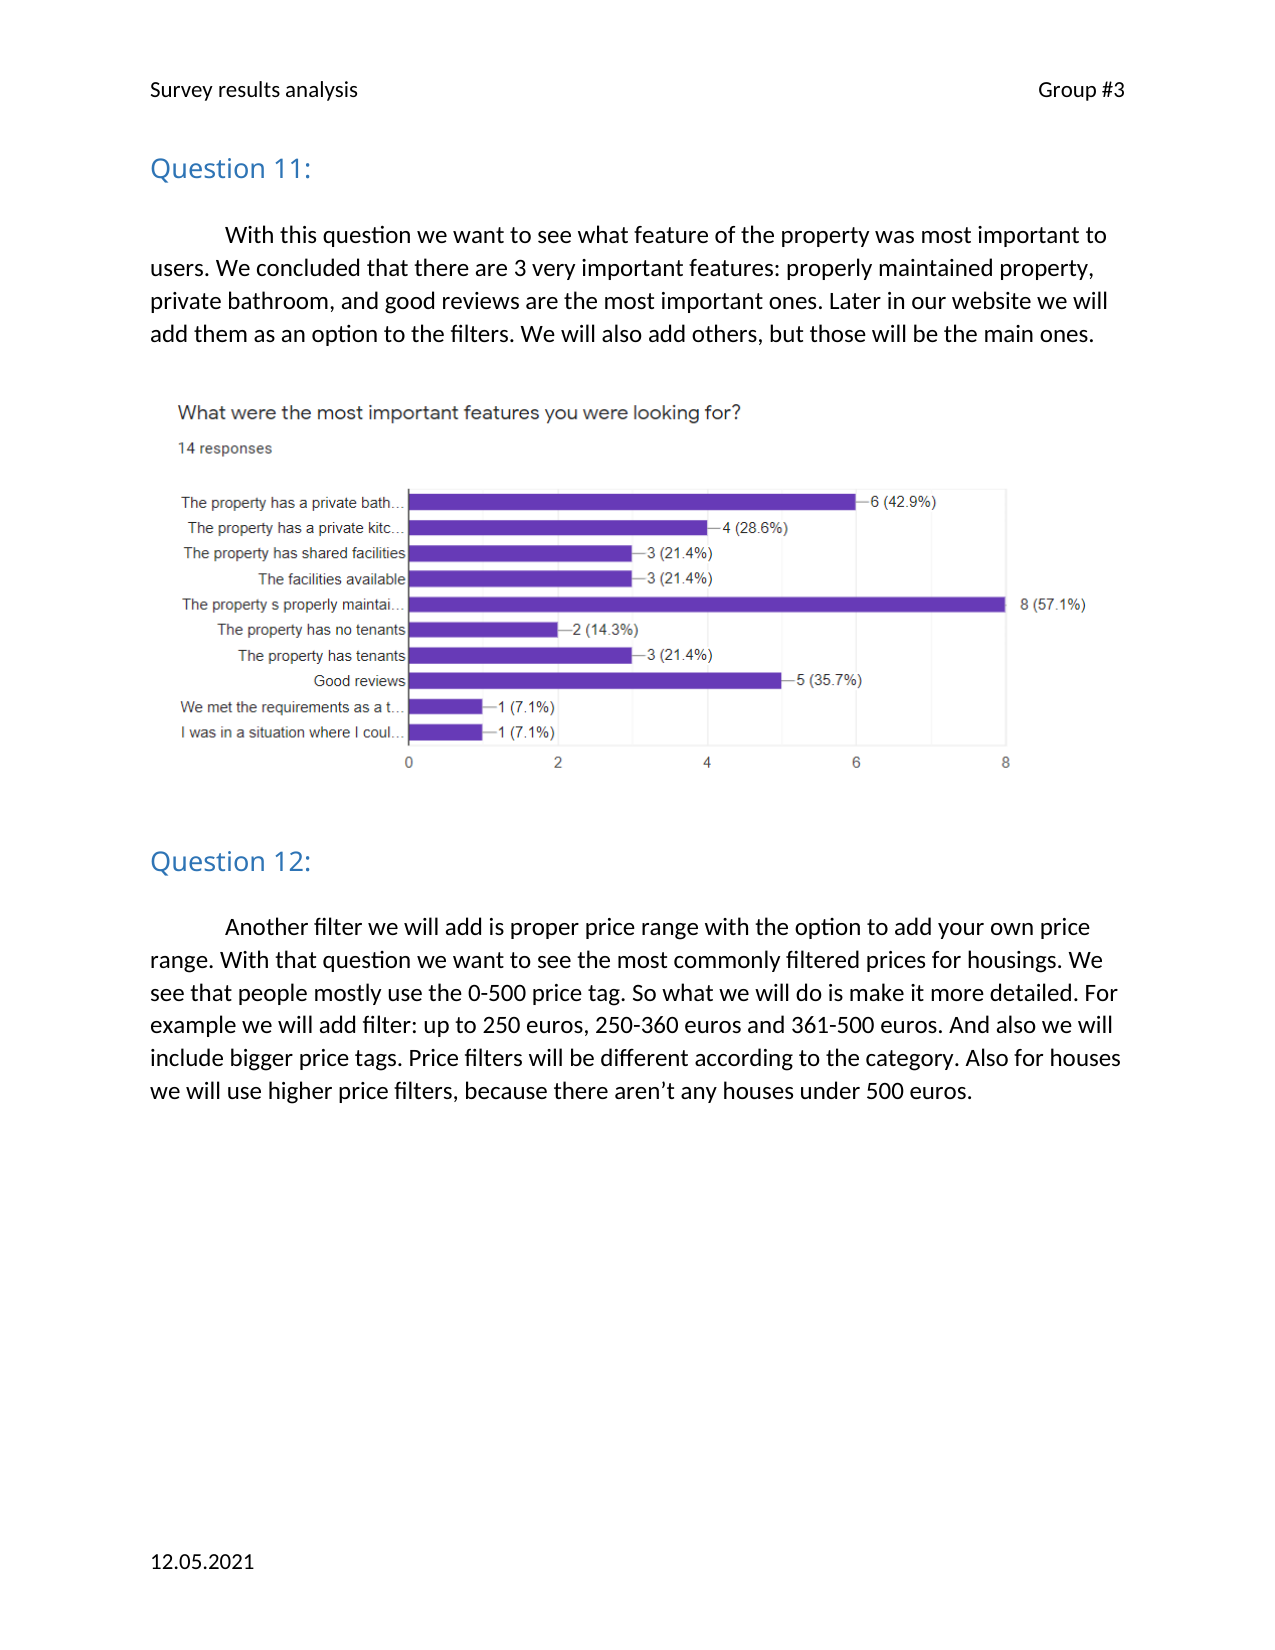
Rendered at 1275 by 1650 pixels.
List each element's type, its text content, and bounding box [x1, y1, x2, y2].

subtitle Question 11: [150, 150, 1125, 187]
picture [150, 379, 1088, 811]
text Another filter we will add is proper price range with the option to add your own price range. With that question we want to see the most commonly filtered prices for housings. We see that people mostly use the 0-500 price tag. So what we will do is make it more detailed. For example we will add filter: up to 250 euros, 250-360 euros and 361-500 euros. And also we will include bigger price tags. Price filters will be different according to the category. Also for houses we will use higher price filters, because there aren’t any houses under 500 euros. [150, 911, 1125, 1106]
subtitle Question 12: [150, 842, 1125, 879]
text With this question we want to see what feature of the property was most important to users. We concluded that there are 3 very important features: properly maintained property, private bathroom, and good reviews are the most important ones. Later in our website we will add them as an option to the filters. We will also add others, but those will be the main ones. [150, 219, 1125, 348]
